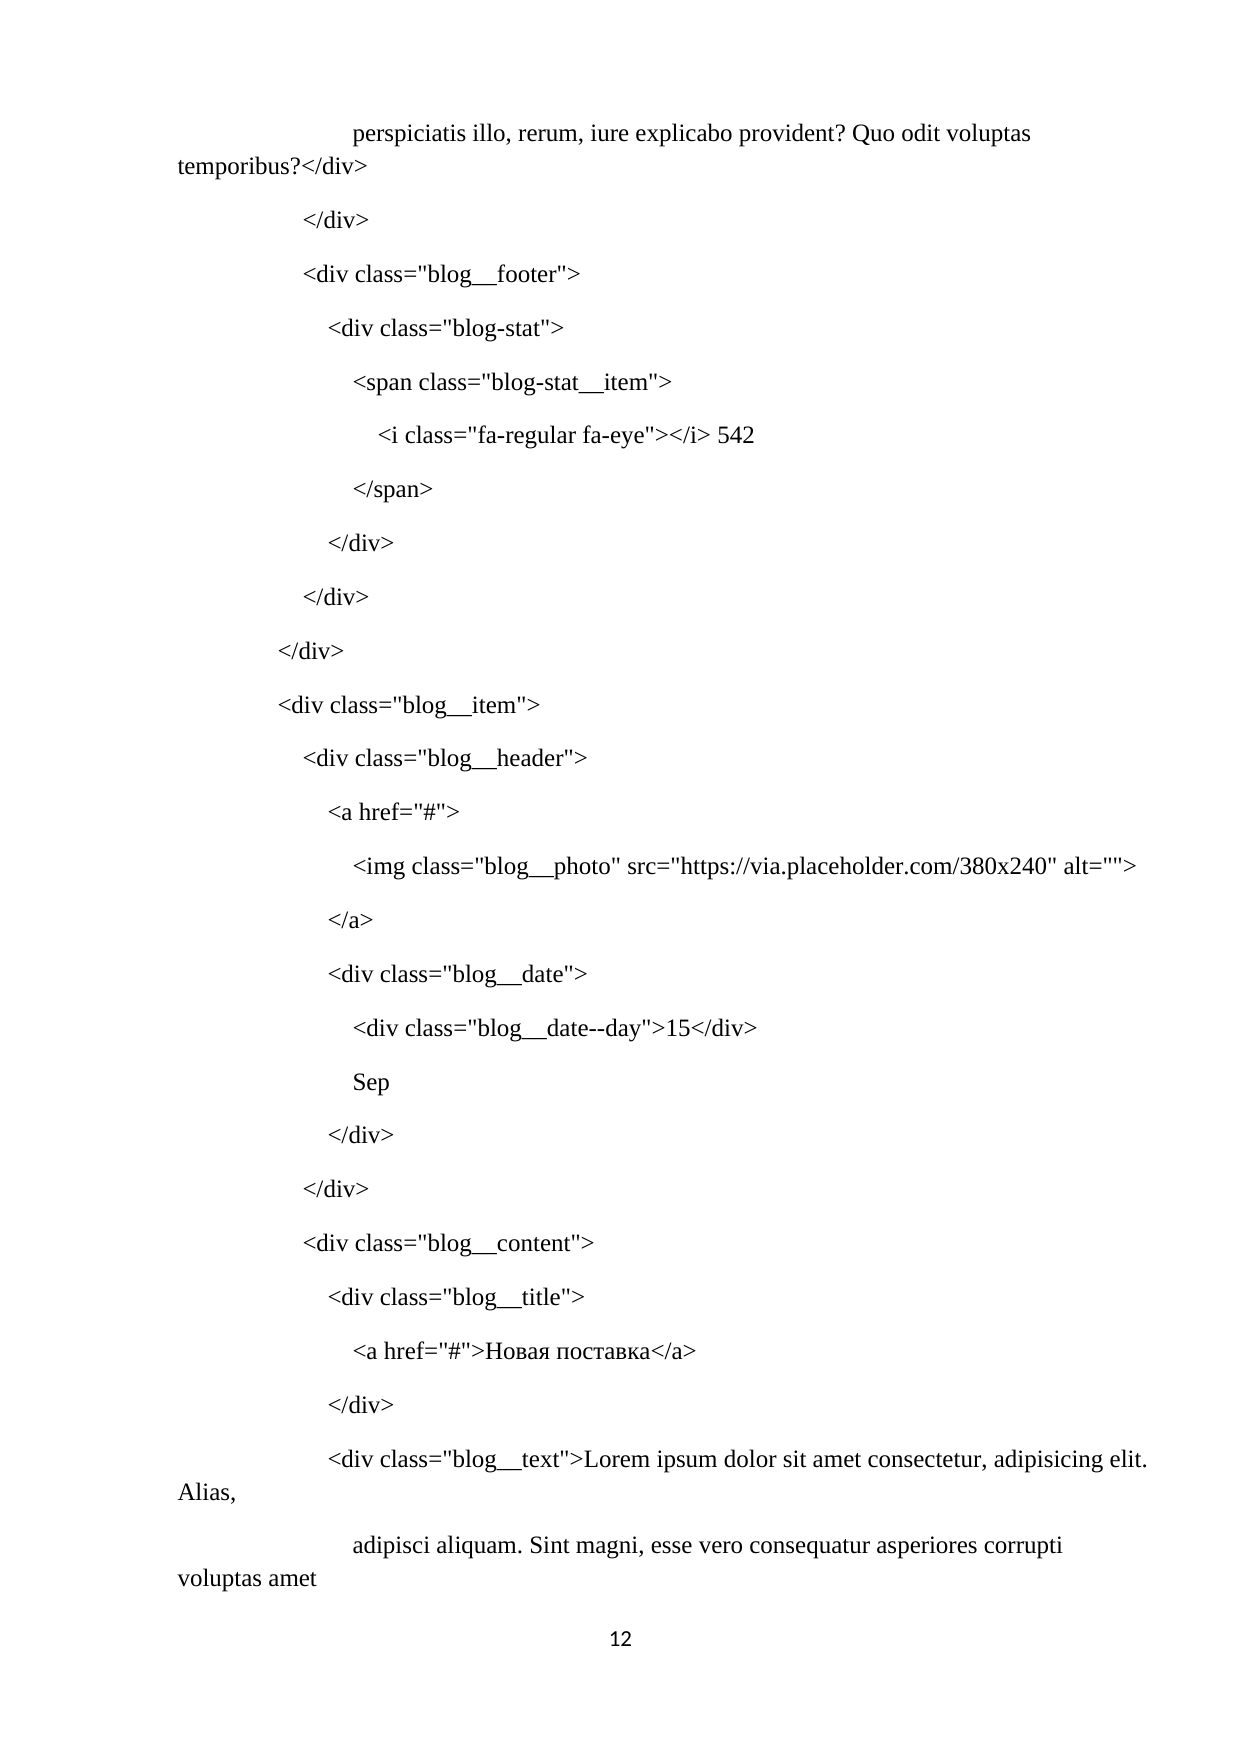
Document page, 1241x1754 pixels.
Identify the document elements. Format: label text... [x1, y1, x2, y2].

text <div class="blog__header"> [177, 743, 1152, 772]
text <i class="fa-regular fa-eye"></i> 542 [177, 420, 1152, 449]
text perspiciatis illo, rerum, iure explicabo provident? Quo odit voluptas temporibus?</div> [177, 118, 1152, 180]
text </div> [177, 1121, 1152, 1149]
text <div class="blog__date"> [177, 959, 1152, 988]
text adipisci aliquam. Sint magni, esse vero consequatur asperiores corrupti voluptas amet [177, 1531, 1152, 1592]
text </div> [177, 528, 1152, 557]
text <div class="blog__footer"> [177, 259, 1152, 288]
text </div> [177, 636, 1152, 664]
text <a href="#">Новая поставка</a> [177, 1336, 1152, 1365]
text Sep [177, 1067, 1152, 1095]
text <a href="#"> [177, 797, 1152, 826]
text <div class="blog-stat"> [177, 313, 1152, 341]
text </div> [177, 1174, 1152, 1203]
text </div> [177, 205, 1152, 234]
text <div class="blog__item"> [177, 690, 1152, 718]
text </span> [177, 474, 1152, 503]
text <span class="blog-stat__item"> [177, 367, 1152, 395]
text <div class="blog__title"> [177, 1282, 1152, 1311]
text <div class="blog__text">Lorem ipsum dolor sit amet consectetur, adipisicing elit. Alias, [177, 1444, 1152, 1505]
text <div class="blog__content"> [177, 1228, 1152, 1257]
text </div> [177, 1390, 1152, 1418]
text <img class="blog__photo" src="https://via.placeholder.com/380x240" alt=""> [177, 851, 1152, 880]
text <div class="blog__date--day">15</div> [177, 1013, 1152, 1042]
text </div> [177, 582, 1152, 611]
text </a> [177, 905, 1152, 934]
